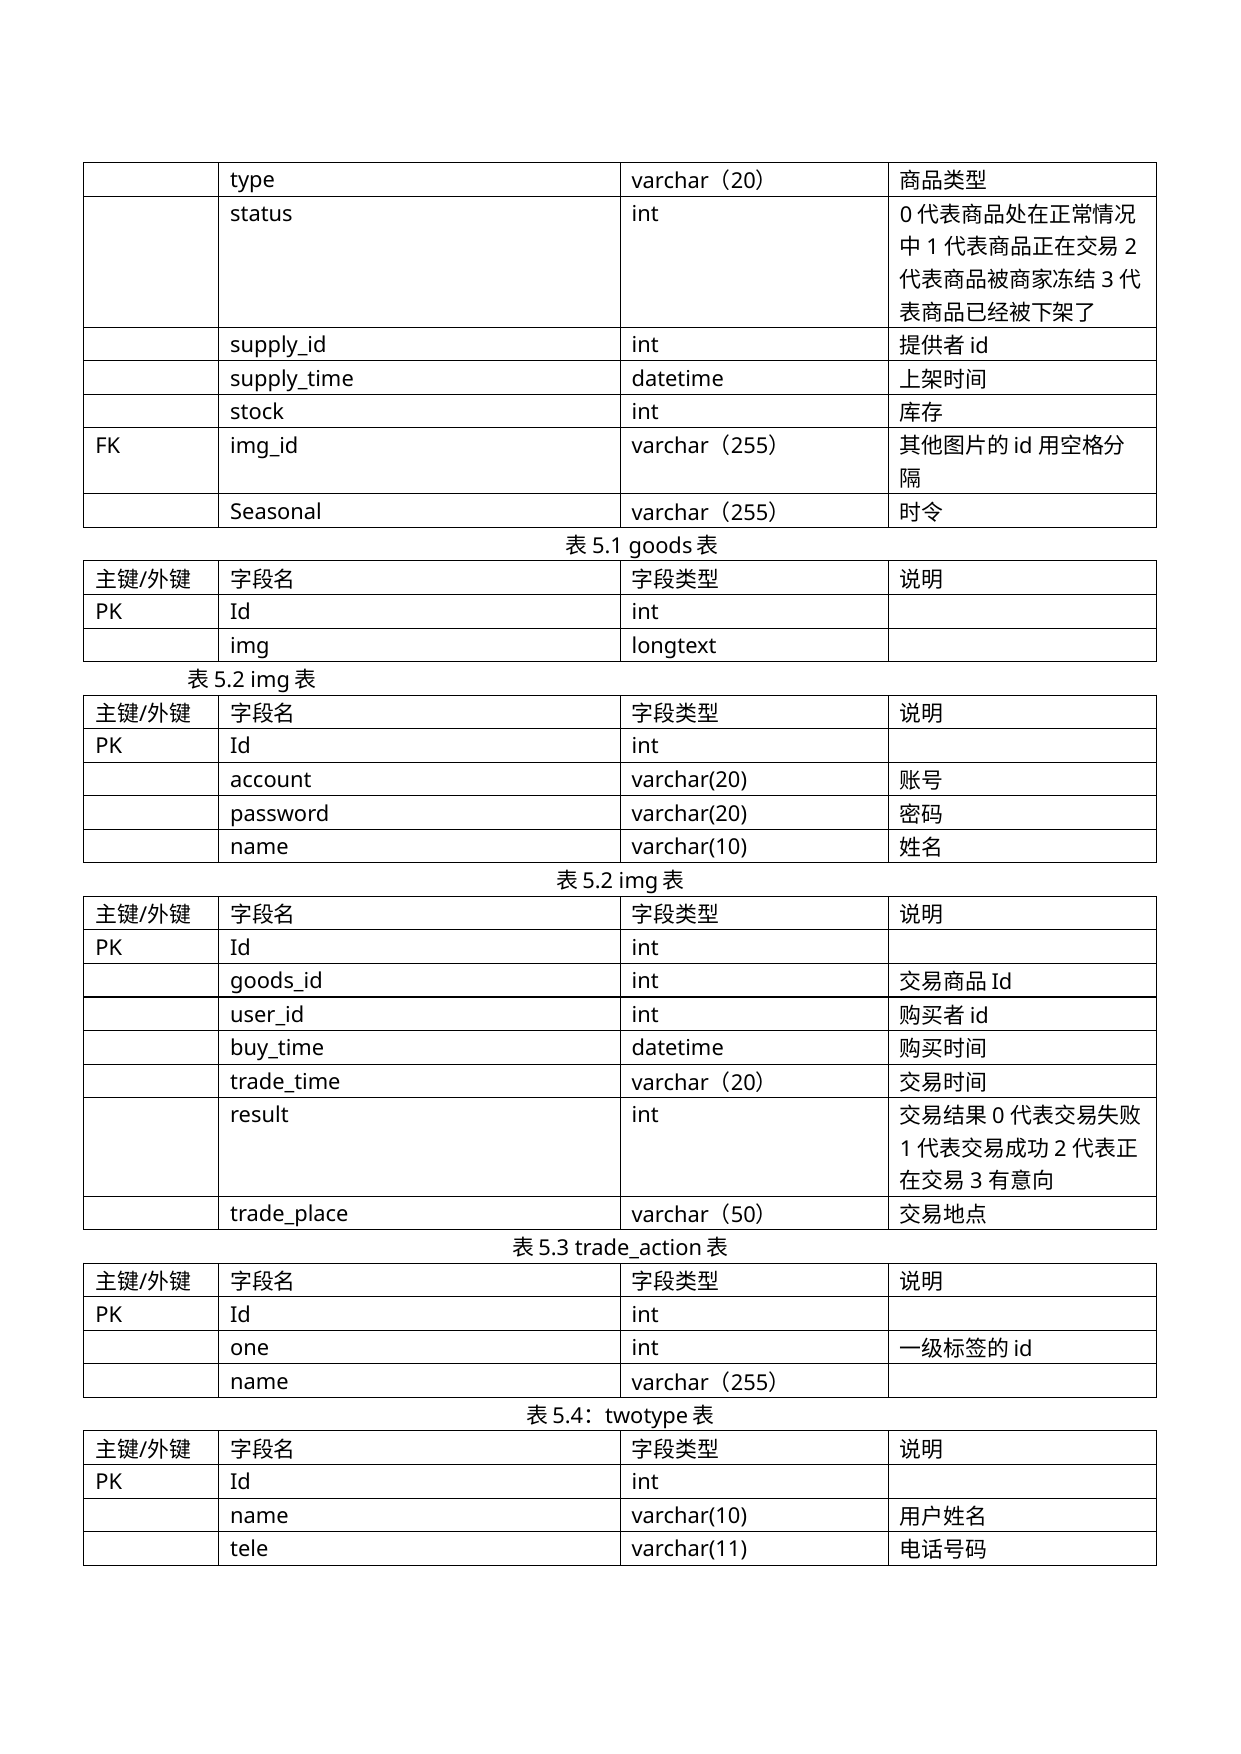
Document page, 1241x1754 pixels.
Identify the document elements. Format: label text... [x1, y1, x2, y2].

table_cell int [621, 395, 888, 427]
table_cell supply_time [219, 361, 620, 394]
table_cell Seasonal [219, 494, 620, 527]
table_cell Id [219, 729, 620, 762]
table_cell [889, 1465, 1156, 1497]
table_cell varchar(11) [621, 1532, 888, 1564]
text 表5.4：twotype表 [187, 1398, 1053, 1430]
table_header 说明 [889, 1264, 1156, 1296]
table_cell int [621, 1297, 888, 1330]
table_cell [889, 1297, 1156, 1330]
table_header 主键/外键 [84, 1264, 218, 1296]
table_cell 交易时间 [889, 1065, 1156, 1097]
table_cell [84, 328, 218, 360]
table_cell tele [219, 1532, 620, 1564]
table_cell varchar（20） [621, 163, 888, 196]
table_cell password [219, 796, 620, 829]
table_cell int [621, 729, 888, 762]
table_cell 购买者id [889, 998, 1156, 1030]
table_cell 交易地点 [889, 1197, 1156, 1229]
table_header 字段类型 [621, 696, 888, 728]
table_cell [84, 796, 218, 829]
table_cell img_id [219, 428, 620, 493]
table_header 说明 [889, 696, 1156, 728]
table_cell int [621, 930, 888, 963]
table_cell int [621, 998, 888, 1030]
table_header 字段名 [219, 561, 620, 594]
table_cell varchar(20) [621, 763, 888, 795]
table_cell [84, 1331, 218, 1363]
table_cell datetime [621, 1031, 888, 1063]
table_cell [84, 1065, 218, 1097]
table_cell 交易商品Id [889, 964, 1156, 996]
table_cell [84, 1499, 218, 1531]
table_cell int [621, 197, 888, 327]
table_cell varchar（255） [621, 1364, 888, 1397]
table_header 主键/外键 [84, 1431, 218, 1464]
table_cell int [621, 964, 888, 996]
table_cell 电话号码 [889, 1532, 1156, 1564]
table_cell trade_place [219, 1197, 620, 1229]
table_cell Id [219, 595, 620, 627]
table_cell name [219, 1364, 620, 1397]
table_cell 0 代表商品处在正常情况中 1 代表商品正在交易 2 代表商品被商家冻结 3 代表商品已经被下架了 [889, 197, 1156, 327]
table_cell int [621, 1098, 888, 1196]
table_cell 其他图片的id 用空格分隔 [889, 428, 1156, 493]
table_cell varchar(10) [621, 1499, 888, 1531]
table_cell 购买时间 [889, 1031, 1156, 1063]
table_header 主键/外键 [84, 897, 218, 929]
table_cell [84, 629, 218, 661]
table_cell [84, 1098, 218, 1196]
table_header 字段名 [219, 696, 620, 728]
table_cell int [621, 328, 888, 360]
table_cell Id [219, 1297, 620, 1330]
table_cell [84, 197, 218, 327]
text 表5.1 goods表 [187, 528, 1053, 560]
table_cell int [621, 1465, 888, 1497]
table_cell [84, 1532, 218, 1564]
table_cell PK [84, 1465, 218, 1497]
table_cell 商品类型 [889, 163, 1156, 196]
table_cell [889, 629, 1156, 661]
table_cell varchar（50） [621, 1197, 888, 1229]
table_cell account [219, 763, 620, 795]
table_header 字段名 [219, 1264, 620, 1296]
table_cell 时令 [889, 494, 1156, 527]
table_cell varchar(10) [621, 830, 888, 862]
table_cell longtext [621, 629, 888, 661]
table_cell [84, 1031, 218, 1063]
table_cell [889, 930, 1156, 963]
table_cell [84, 395, 218, 427]
table_cell trade_time [219, 1065, 620, 1097]
table_cell [84, 361, 218, 394]
table_header 主键/外键 [84, 696, 218, 728]
table_cell 一级标签的id [889, 1331, 1156, 1363]
table_cell varchar（20） [621, 1065, 888, 1097]
table_cell 密码 [889, 796, 1156, 829]
table_cell one [219, 1331, 620, 1363]
table_cell 用户姓名 [889, 1499, 1156, 1531]
table_cell PK [84, 729, 218, 762]
table_cell 库存 [889, 395, 1156, 427]
table_cell type [219, 163, 620, 196]
table_header 字段类型 [621, 1264, 888, 1296]
table_cell buy_time [219, 1031, 620, 1063]
table_cell [84, 964, 218, 996]
table_cell Id [219, 1465, 620, 1497]
table_cell Id [219, 930, 620, 963]
table_cell [84, 830, 218, 862]
table_cell [84, 494, 218, 527]
table_header 字段类型 [621, 1431, 888, 1464]
table_cell [84, 998, 218, 1030]
table_cell user_id [219, 998, 620, 1030]
table_cell 提供者id [889, 328, 1156, 360]
table_cell status [219, 197, 620, 327]
table_cell [889, 1364, 1156, 1397]
table_header 字段类型 [621, 561, 888, 594]
table_cell supply_id [219, 328, 620, 360]
table_cell result [219, 1098, 620, 1196]
table_cell varchar（255） [621, 428, 888, 493]
table_cell datetime [621, 361, 888, 394]
text 表5.2 img表 [187, 863, 1053, 896]
table_header 说明 [889, 561, 1156, 594]
table_cell name [219, 830, 620, 862]
table_cell 姓名 [889, 830, 1156, 862]
table_cell 账号 [889, 763, 1156, 795]
table_cell int [621, 1331, 888, 1363]
text 表5.3 trade_action表 [187, 1230, 1053, 1263]
table_cell img [219, 629, 620, 661]
table_cell 上架时间 [889, 361, 1156, 394]
table_cell stock [219, 395, 620, 427]
table_header 说明 [889, 1431, 1156, 1464]
table_cell PK [84, 1297, 218, 1330]
text 表5.2 img表 [187, 662, 1053, 694]
table_cell PK [84, 595, 218, 627]
table_cell FK [84, 428, 218, 493]
table_header 字段名 [219, 1431, 620, 1464]
table_cell 交易结果 0 代表交易失败 1 代表交易成功 2 代表正在交易 3 有意向 [889, 1098, 1156, 1196]
table_cell [84, 763, 218, 795]
table_cell [889, 595, 1156, 627]
table_header 说明 [889, 897, 1156, 929]
table_cell varchar（255） [621, 494, 888, 527]
table_cell varchar(20) [621, 796, 888, 829]
table_header 字段类型 [621, 897, 888, 929]
table_cell PK [84, 930, 218, 963]
table_cell [84, 1197, 218, 1229]
table_cell goods_id [219, 964, 620, 996]
table_header 字段名 [219, 897, 620, 929]
table_cell [889, 729, 1156, 762]
table_cell [84, 163, 218, 196]
table_cell [84, 1364, 218, 1397]
table_header 主键/外键 [84, 561, 218, 594]
table_cell int [621, 595, 888, 627]
table_cell name [219, 1499, 620, 1531]
